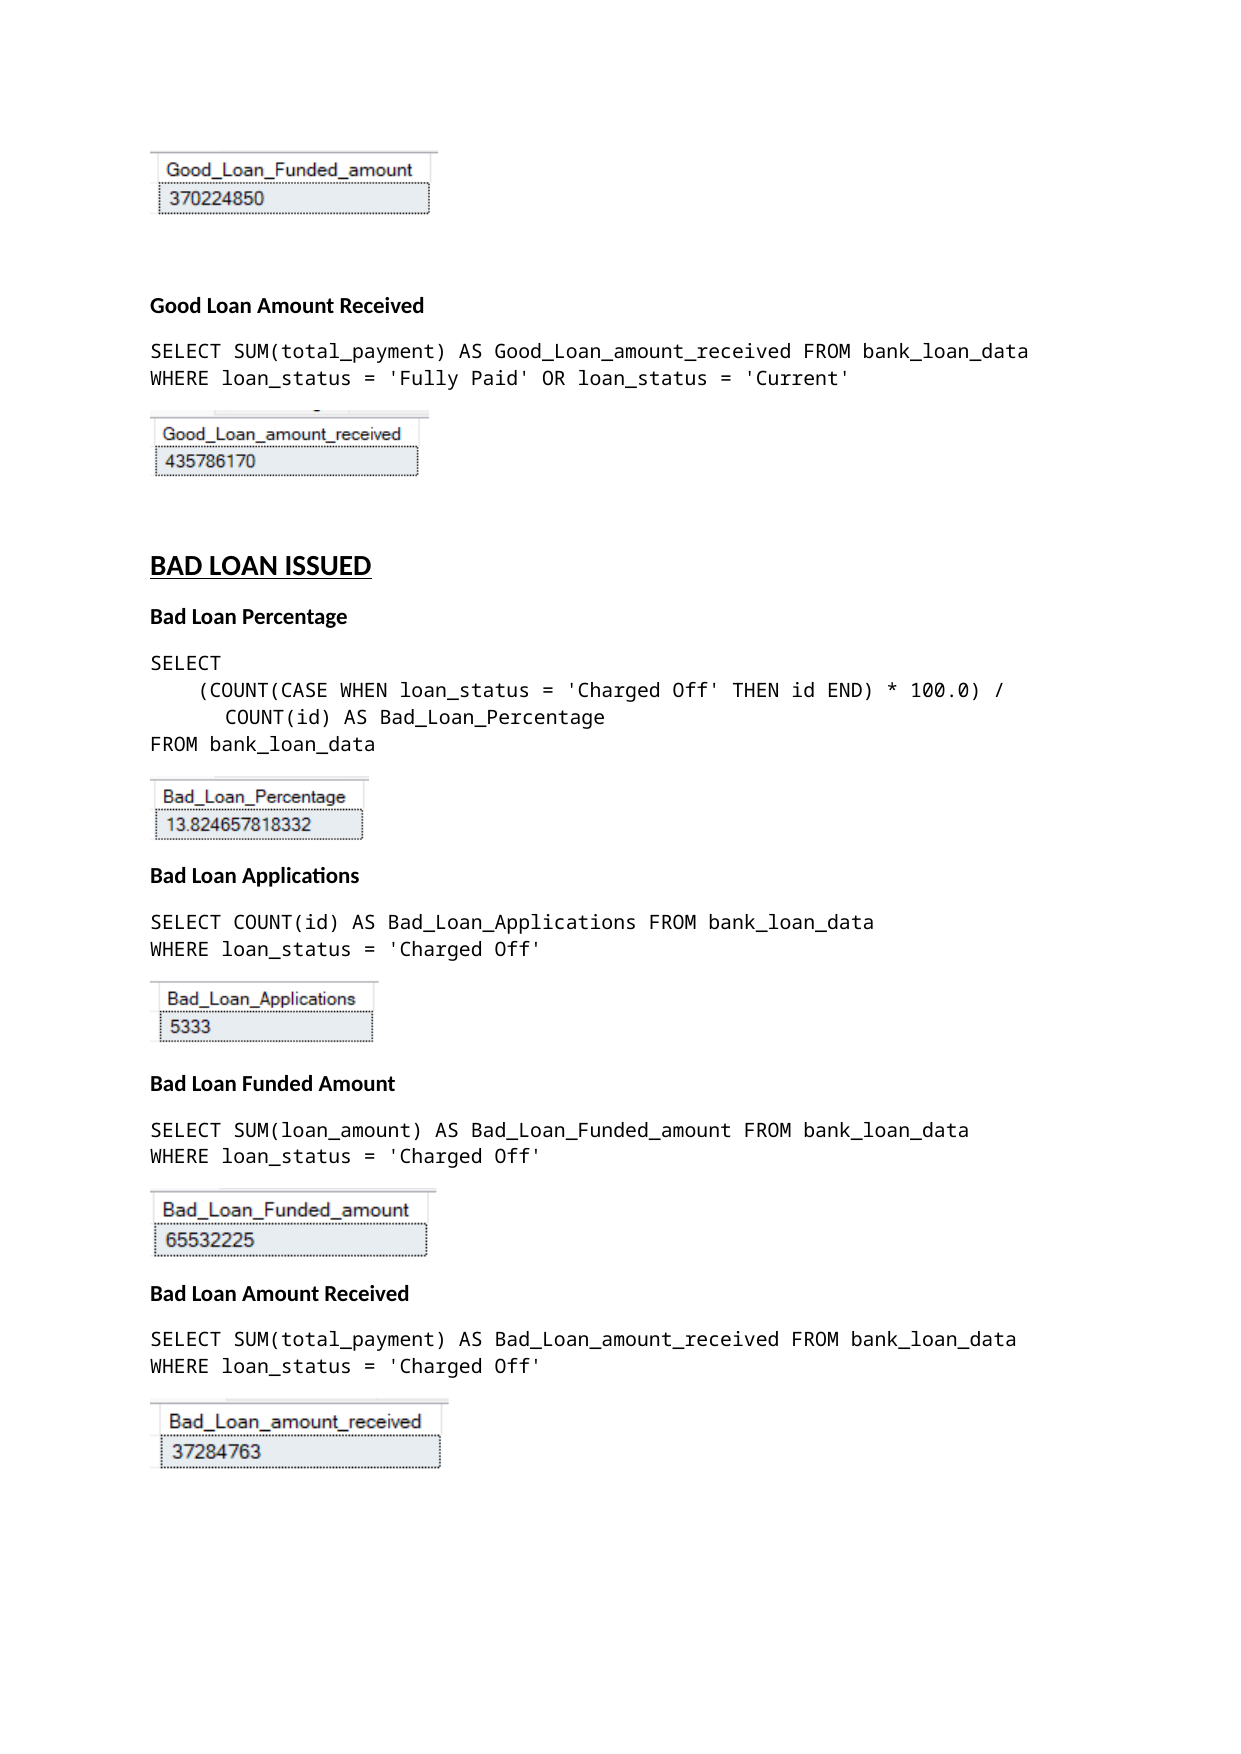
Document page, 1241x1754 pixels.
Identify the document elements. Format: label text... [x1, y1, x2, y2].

text (COUNT(CASE WHEN loan_status = 'Charged Off' THEN id END) * 100.0) / [150, 676, 1090, 703]
picture [150, 1188, 437, 1260]
text WHERE loan_status = 'Charged Off' [150, 1143, 1090, 1170]
text Bad Loan Percentage [150, 602, 1090, 630]
text WHERE loan_status = 'Fully Paid' OR loan_status = 'Current' [150, 364, 1090, 392]
text Good Loan Amount Received [150, 291, 1090, 319]
text SELECT COUNT(id) AS Bad_Loan_Applications FROM bank_loan_data [150, 908, 1090, 935]
text Bad Loan Funded Amount [150, 1069, 1090, 1097]
text Bad Loan Applications [150, 861, 1090, 889]
text WHERE loan_status = 'Charged Off' [150, 1352, 1090, 1379]
picture [150, 150, 438, 225]
text FROM bank_loan_data [150, 730, 1090, 757]
text WHERE loan_status = 'Charged Off' [150, 935, 1090, 962]
picture [150, 980, 379, 1051]
text SELECT [150, 649, 1090, 676]
text BAD LOAN ISSUED [150, 547, 1090, 583]
picture [150, 410, 430, 482]
text SELECT SUM(total_payment) AS Bad_Loan_amount_received FROM bank_loan_data [150, 1326, 1090, 1352]
text SELECT SUM(loan_amount) AS Bad_Loan_Funded_amount FROM bank_loan_data [150, 1116, 1090, 1143]
picture [150, 776, 369, 843]
picture [150, 1398, 449, 1475]
text Bad Loan Amount Received [150, 1279, 1090, 1307]
text SELECT SUM(total_payment) AS Good_Loan_amount_received FROM bank_loan_data [150, 338, 1090, 364]
text COUNT(id) AS Bad_Loan_Percentage [150, 703, 1090, 730]
